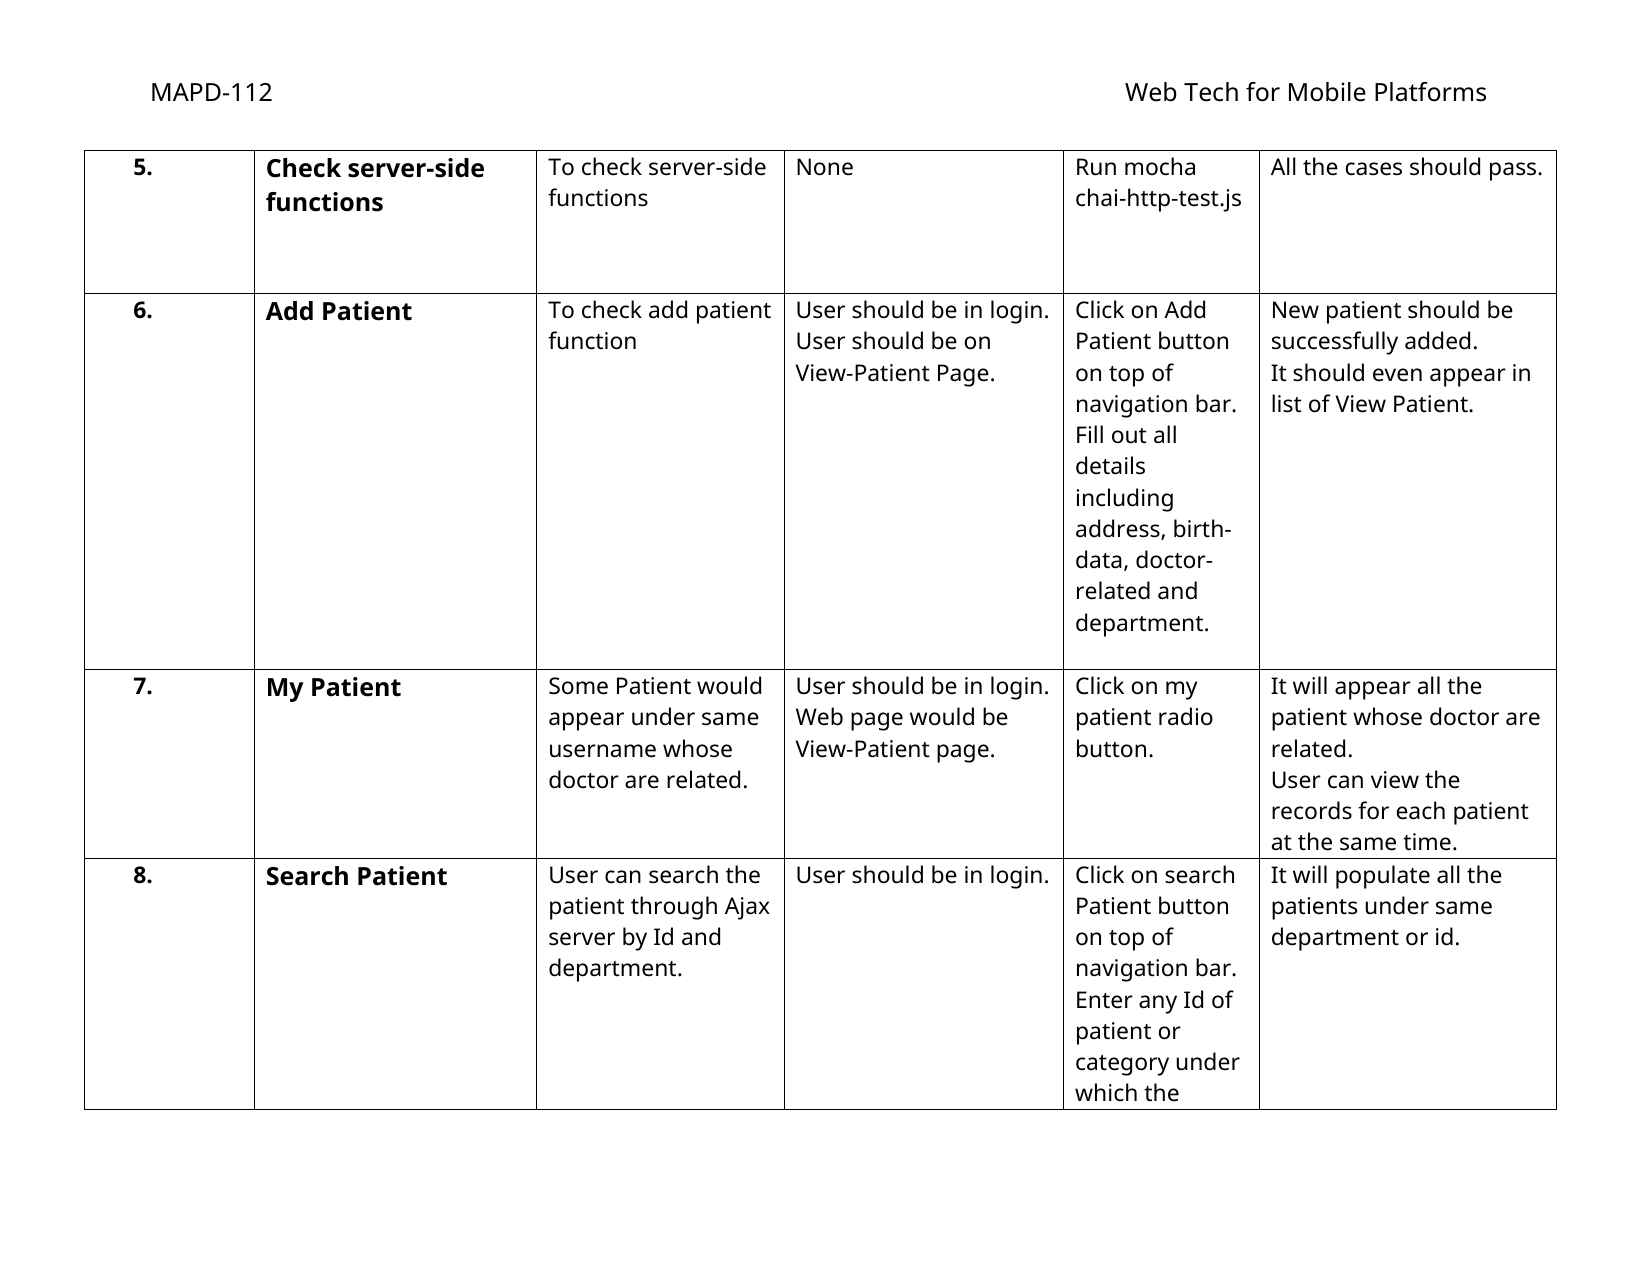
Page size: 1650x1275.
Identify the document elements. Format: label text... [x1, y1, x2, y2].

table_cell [785, 859, 1063, 1108]
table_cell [1260, 859, 1556, 1108]
table_cell My Patient [255, 670, 536, 857]
table_cell Click on my patient radio button. [1064, 670, 1259, 857]
table_cell Some Patient would appear under same username whose doctor are related. [537, 670, 784, 857]
table_cell [85, 670, 254, 857]
table_cell Click on Add Patient button on top of navigation bar. Fill out all details including address, birth-data, doctor-related and department. [1064, 294, 1259, 669]
table_cell Run mocha chai-http-test.js [1064, 151, 1259, 293]
table_cell User should be in login. Web page would be View-Patient page. [785, 670, 1063, 857]
table_cell Add Patient [255, 294, 536, 669]
table_cell To check add patient function [537, 294, 784, 669]
table_cell User should be in login. User should be on View-Patient Page. [785, 294, 1063, 669]
table_cell [85, 294, 254, 669]
table_cell [85, 859, 254, 1108]
table_cell Check server-side functions [255, 151, 536, 293]
table_cell It will appear all the patient whose doctor are related. User can view the records for each patient at the same time. [1260, 670, 1556, 857]
table_cell None [785, 151, 1063, 293]
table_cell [1064, 859, 1259, 1108]
table_cell New patient should be successfully added. It should even appear in list of View Patient. [1260, 294, 1556, 669]
table_cell [85, 151, 254, 293]
table_cell Search Patient [255, 859, 536, 1108]
table_cell To check server-side functions [537, 151, 784, 293]
table_cell All the cases should pass. [1260, 151, 1556, 293]
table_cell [537, 859, 784, 1108]
